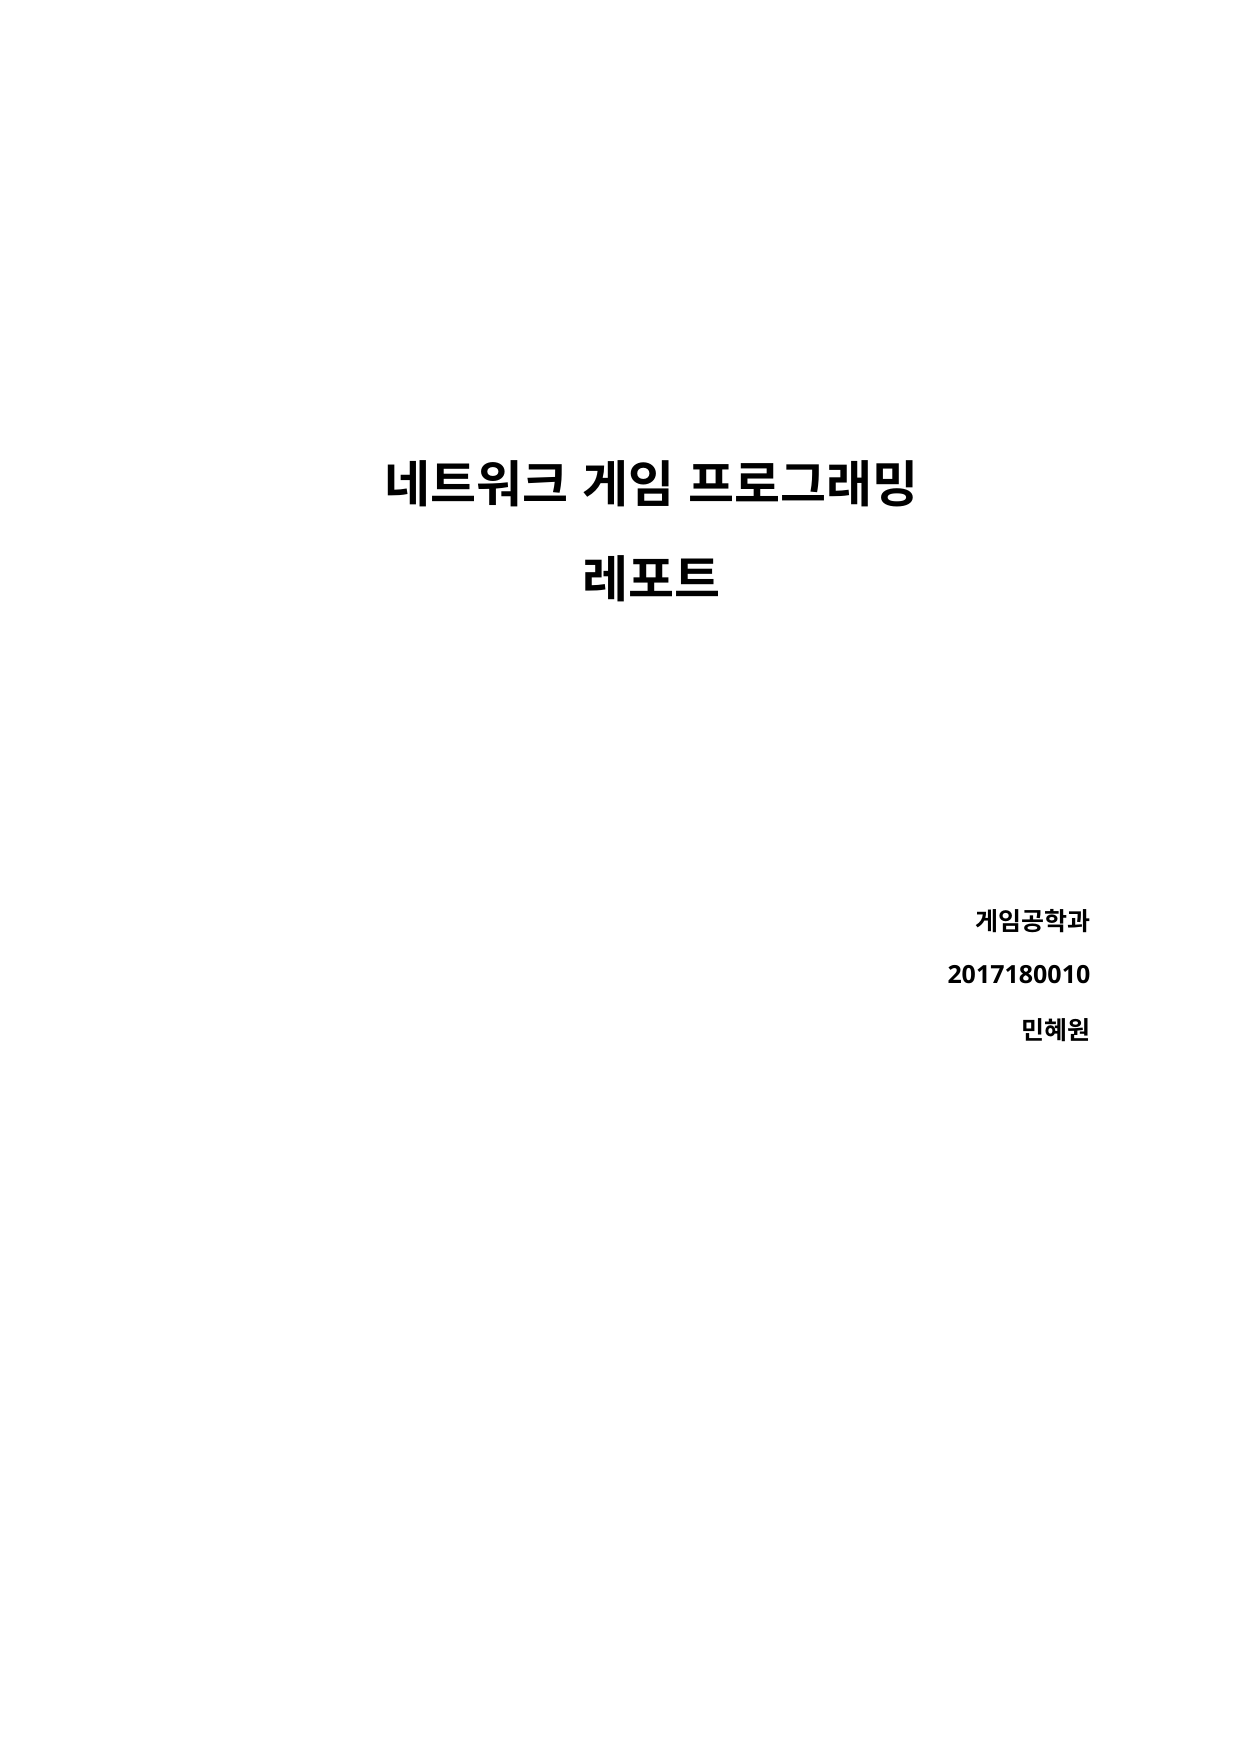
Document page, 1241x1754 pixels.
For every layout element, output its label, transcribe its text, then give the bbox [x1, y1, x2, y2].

list 게임공학과 [212, 901, 1090, 937]
list 2017180010 [212, 957, 1090, 991]
list 민혜원 [212, 1010, 1090, 1047]
list 네트워크 게임 프로그래밍 [212, 444, 1090, 517]
list 레포트 [212, 539, 1090, 612]
